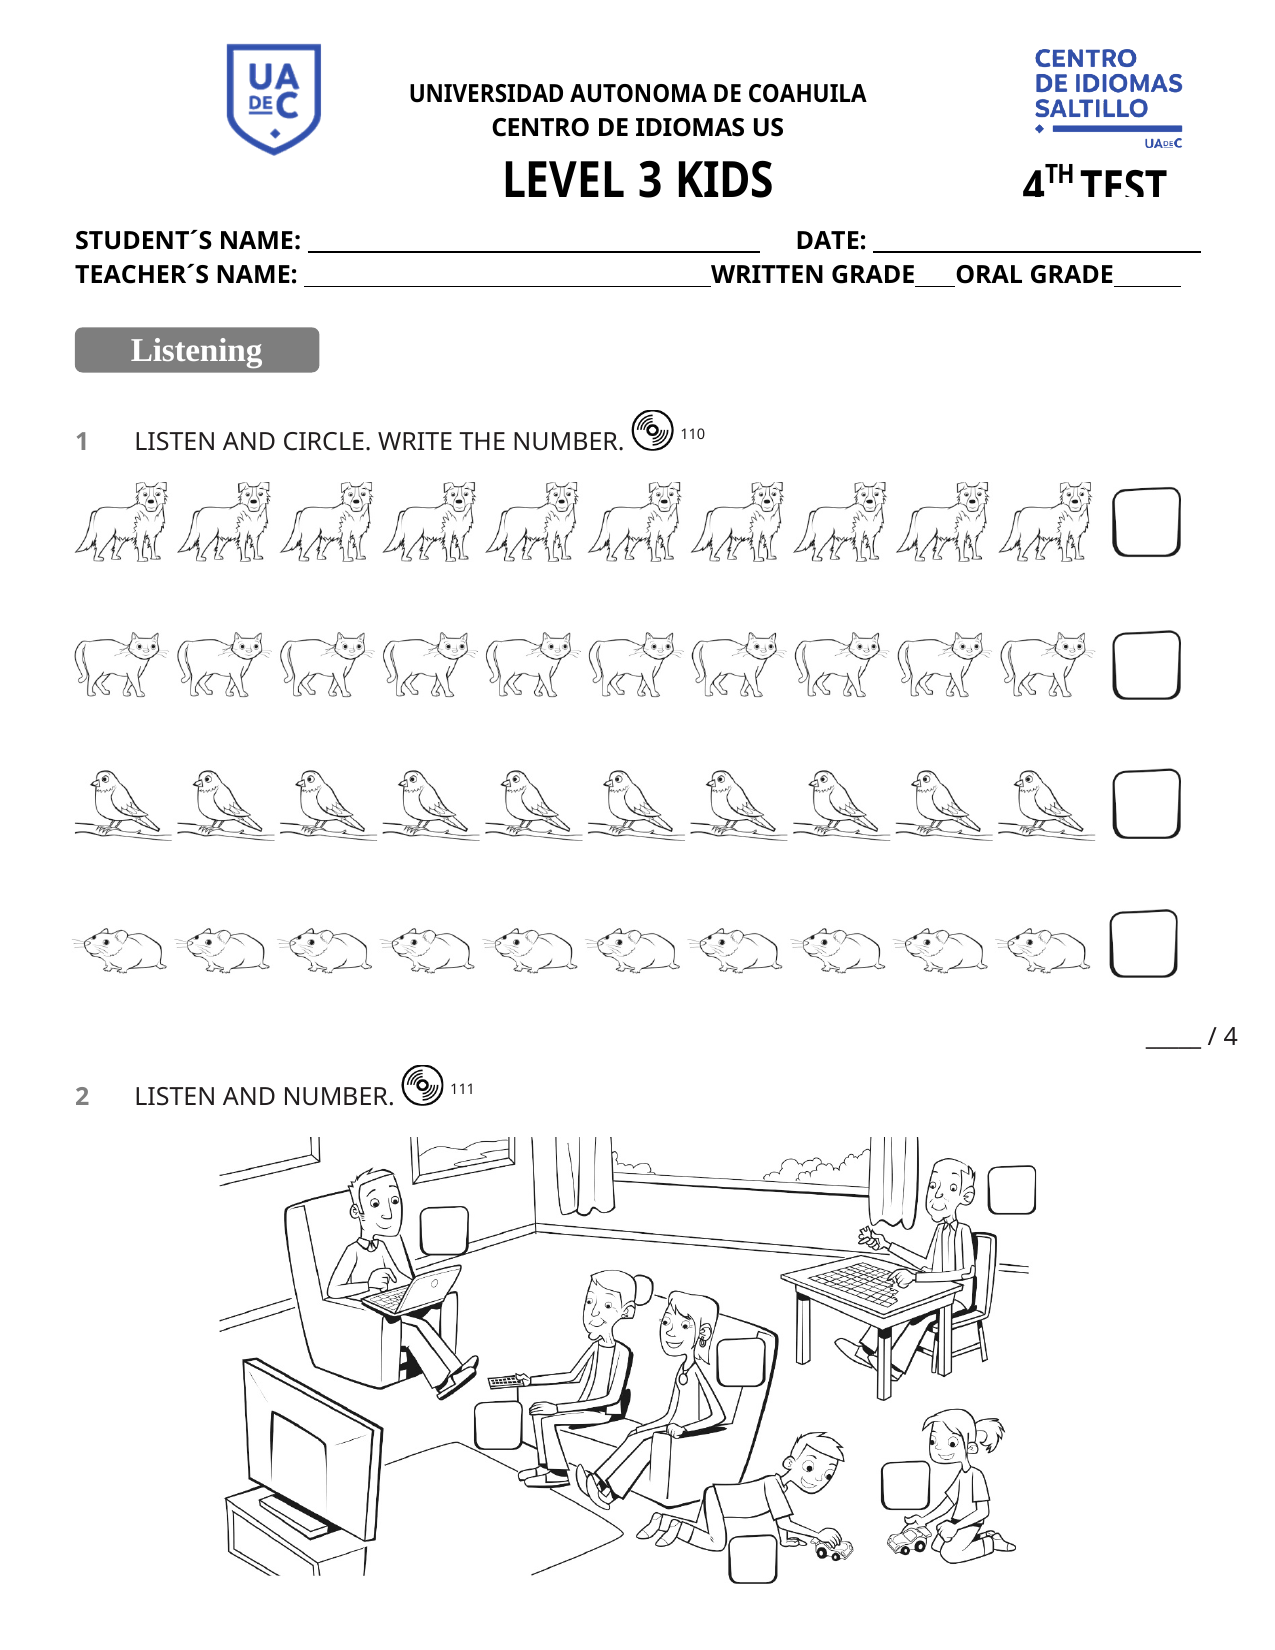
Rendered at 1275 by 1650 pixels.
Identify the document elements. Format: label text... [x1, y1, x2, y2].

table_header [60, 619, 1195, 711]
table_header [60, 1125, 1195, 1595]
subtitle UNIVERSIDAD AUTONOMA DE COAHUILA [354, 75, 921, 109]
picture [74, 482, 1181, 562]
text 1 LISTEN and circle. write the number. 110 [75, 410, 1237, 458]
text 2 LISTEN AND number. 111 [75, 1065, 1237, 1113]
picture [401, 1065, 444, 1106]
picture [74, 768, 1181, 841]
subtitle STUDENT´S NAME: DATE: TEACHER´S NAME: WRITTEN GRADE ORAL GRADE [75, 222, 1201, 291]
picture [71, 909, 1178, 978]
picture [631, 410, 674, 451]
picture [219, 1137, 1037, 1584]
table_header [60, 898, 1181, 990]
table_header [60, 470, 1195, 573]
table_header [60, 757, 1195, 852]
subtitle CENTRO DE IDIOMAS US [354, 109, 921, 143]
picture [226, 43, 322, 156]
title LEVEL 3 KIDS [355, 144, 921, 212]
text _____ / 4 [75, 1015, 1237, 1052]
picture [74, 630, 1181, 700]
picture [1012, 29, 1201, 158]
